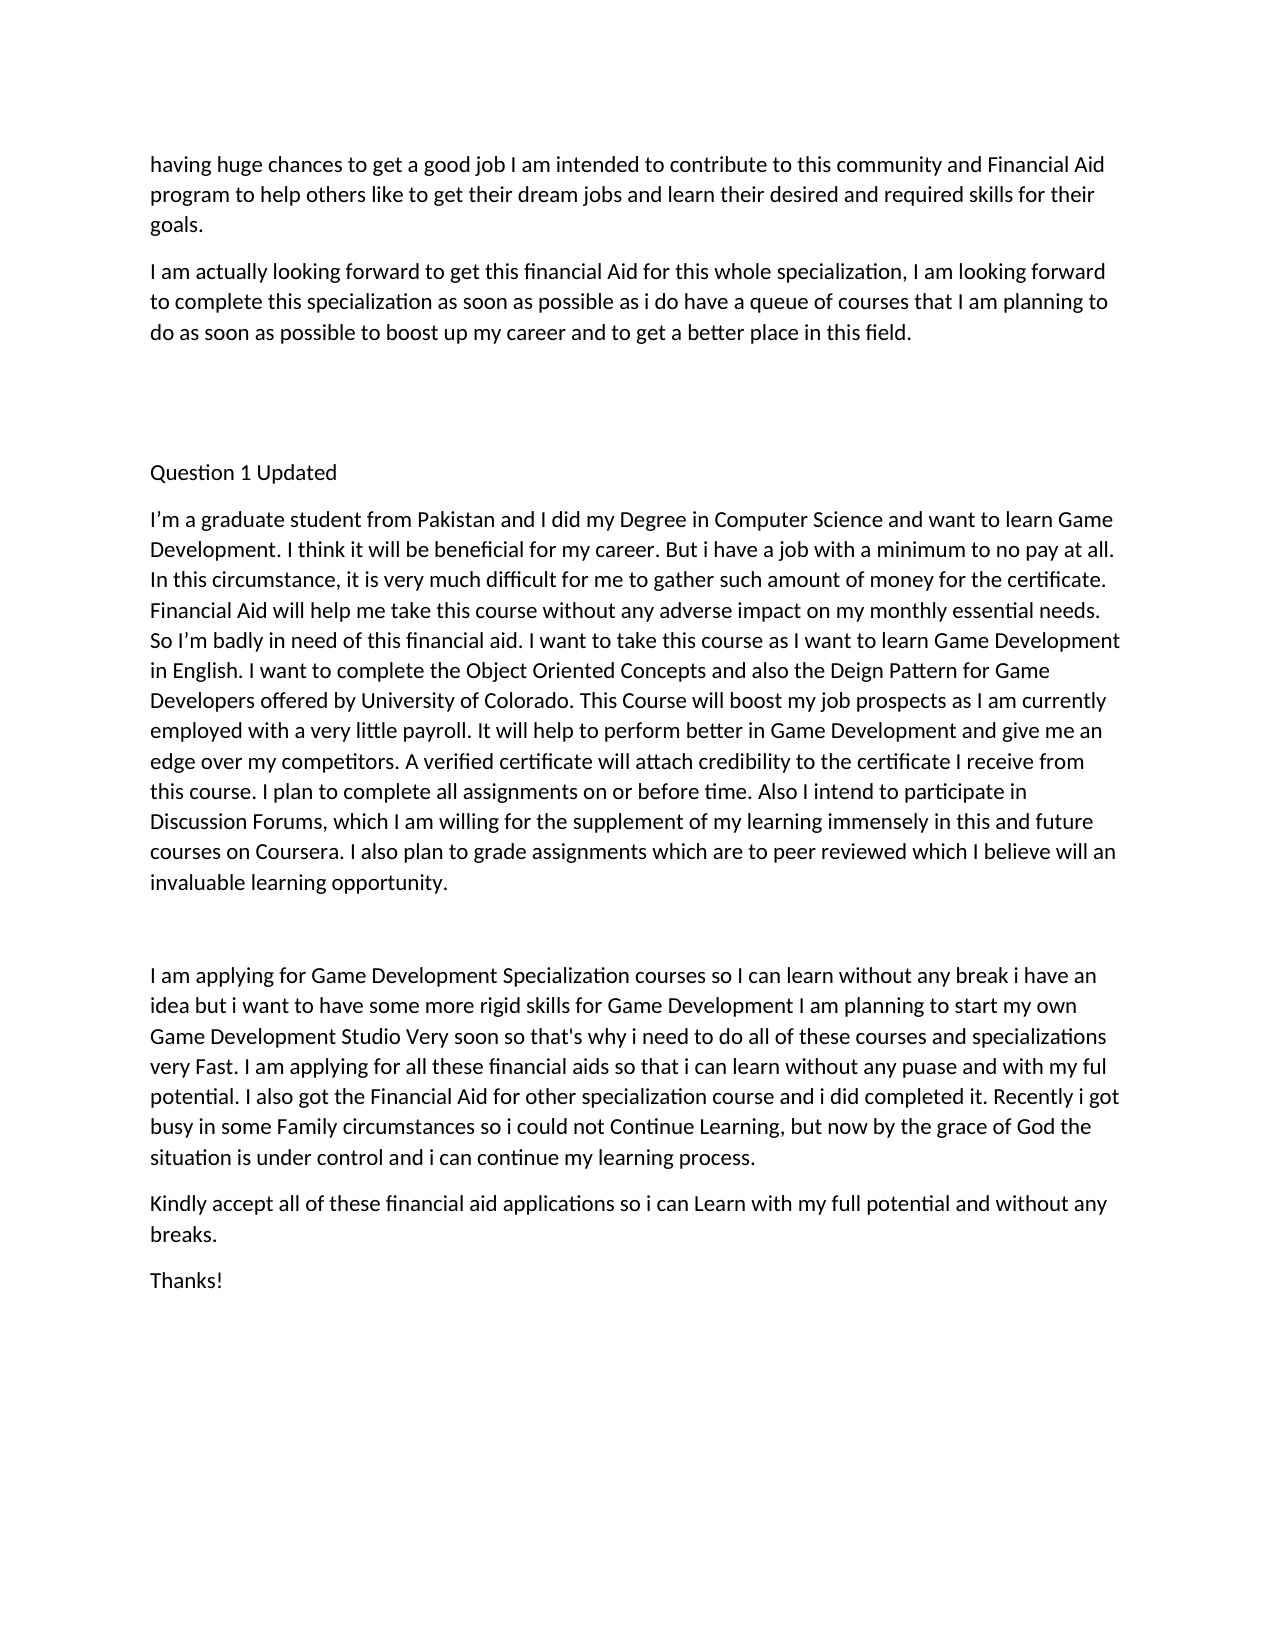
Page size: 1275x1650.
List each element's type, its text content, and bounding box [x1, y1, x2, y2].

text Question 1 Updated [150, 458, 1125, 486]
text I’m a graduate student from Pakistan and I did my Degree in Computer Science and want to learn Game Development. I think it will be beneficial for my career. But i have a job with a minimum to no pay at all. In this circumstance, it is very much difficult for me to gather such amount of money for the certificate. Financial Aid will help me take this course without any adverse impact on my monthly essential needs. So I’m badly in need of this financial aid. I want to take this course as I want to learn Game Development in English. I want to complete the Object Oriented Concepts and also the Deign Pattern for Game Developers offered by University of Colorado. This Course will boost my job prospects as I am currently employed with a very little payroll. It will help to perform better in Game Development and give me an edge over my competitors. A verified certificate will attach credibility to the certificate I receive from this course. I plan to complete all assignments on or before time. Also I intend to participate in Discussion Forums, which I am willing for the supplement of my learning immensely in this and future courses on Coursera. I also plan to grade assignments which are to peer reviewed which I believe will an invaluable learning opportunity. [150, 505, 1125, 896]
text I am actually looking forward to get this financial Aid for this whole specialization, I am looking forward to complete this specialization as soon as possible as i do have a queue of courses that I am planning to do as soon as possible to boost up my career and to get a better place in this field. [150, 257, 1125, 346]
text Kindly accept all of these financial aid applications so i can Learn with my full potential and without any breaks. [150, 1189, 1125, 1248]
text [150, 150, 1125, 238]
text I am applying for Game Development Specialization courses so I can learn without any break i have an idea but i want to have some more rigid skills for Game Development I am planning to start my own Game Development Studio Very soon so that's why i need to do all of these courses and specializations very Fast. I am applying for all these financial aids so that i can learn without any puase and with my ful potential. I also got the Financial Aid for other specialization course and i did completed it. Recently i got busy in some Family circumstances so i could not Continue Learning, but now by the grace of God the situation is under control and i can continue my learning process. [150, 961, 1125, 1171]
text Thanks! [150, 1267, 1125, 1295]
